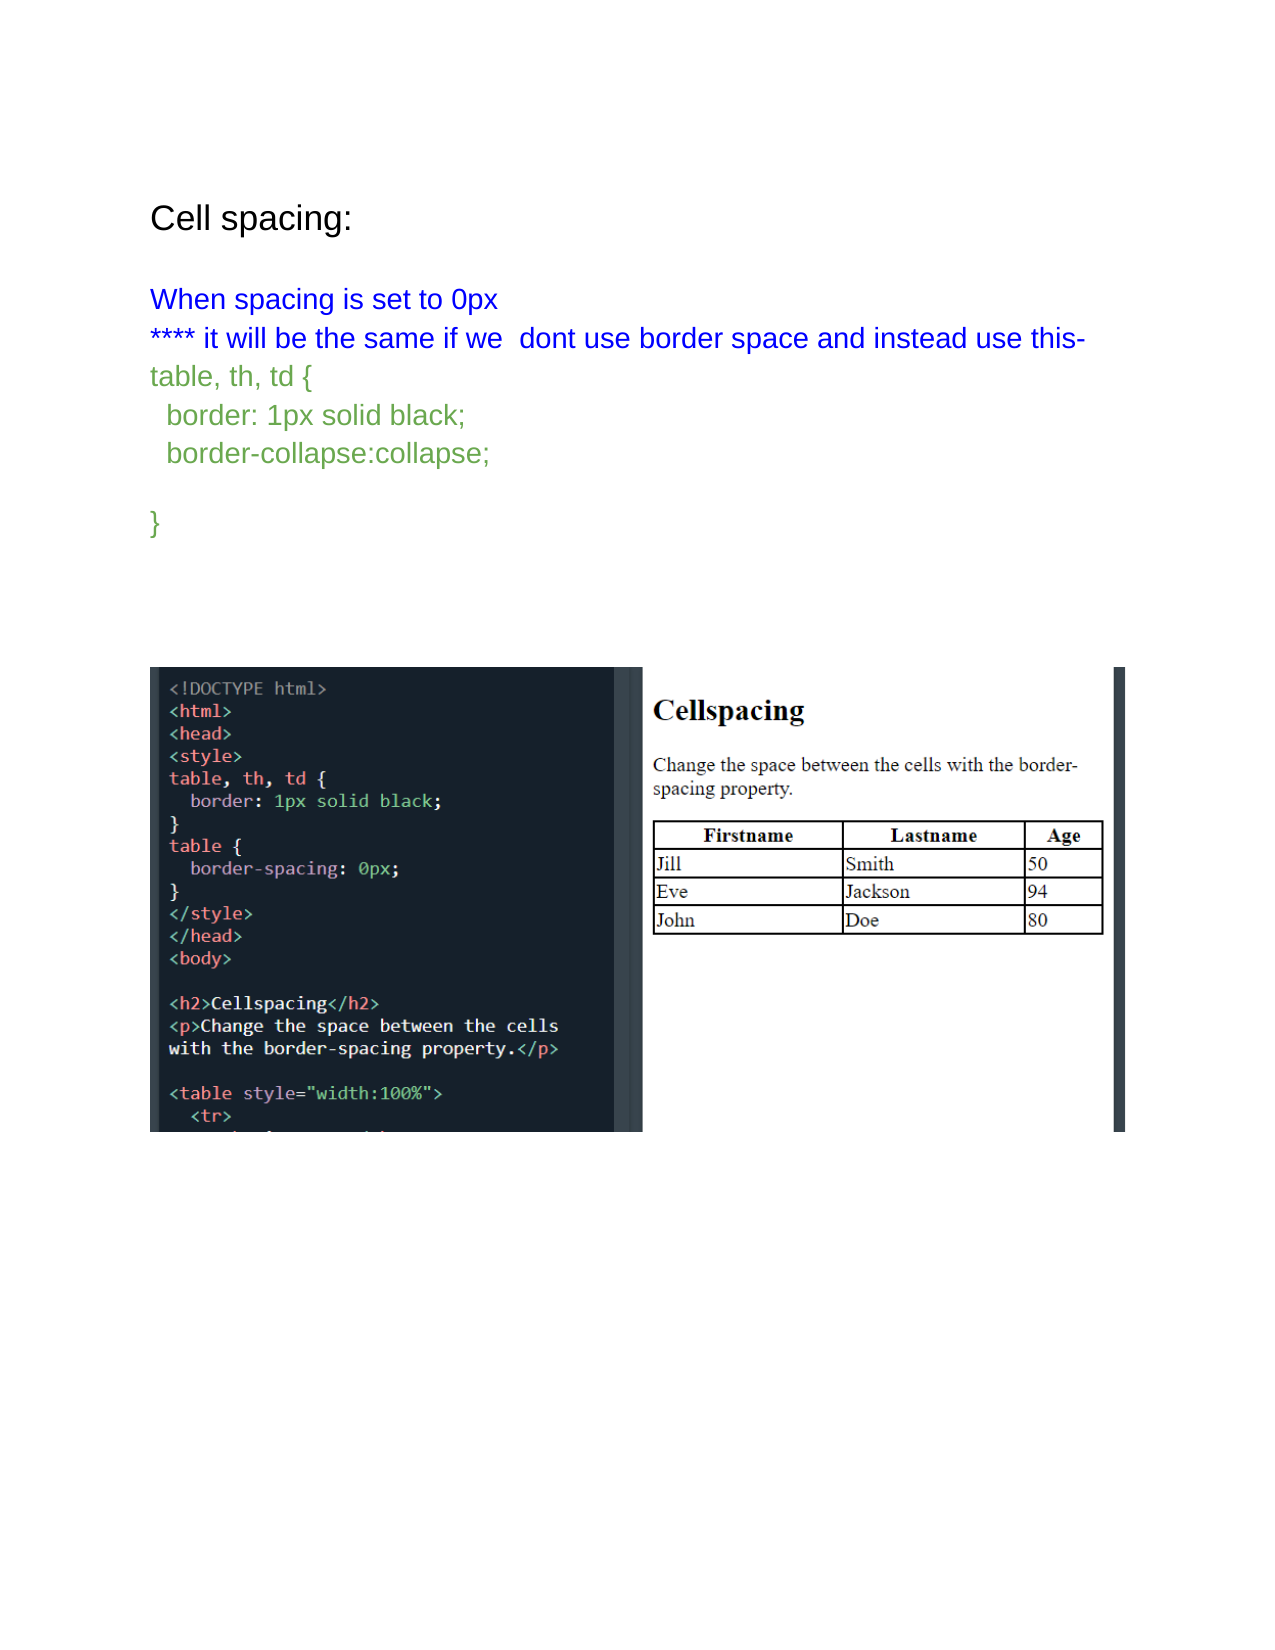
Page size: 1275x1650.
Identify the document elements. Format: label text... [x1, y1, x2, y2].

text border: 1px solid black; [150, 398, 1125, 431]
text } [150, 505, 1125, 538]
picture [150, 667, 1125, 1132]
text table, th, td { [150, 359, 1125, 393]
text border-collapse:collapse; [150, 436, 1125, 470]
text **** it will be the same if we dont use border space and instead use this- [150, 321, 1125, 354]
text When spacing is set to 0px [150, 282, 1125, 316]
text Cell spacing: [150, 197, 1125, 237]
